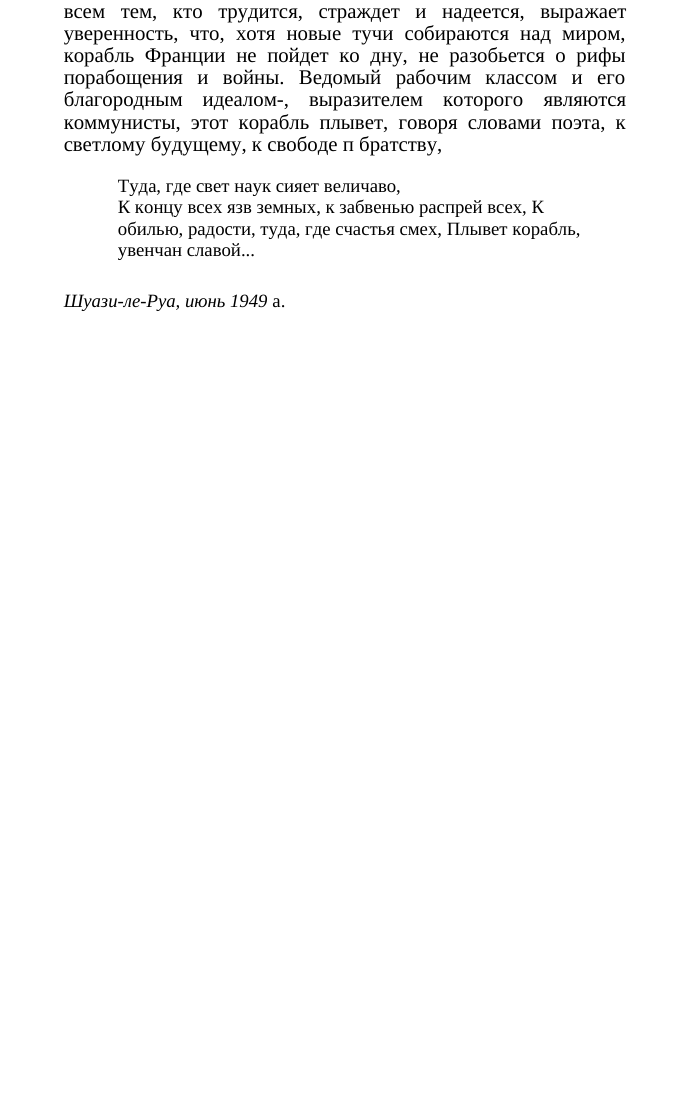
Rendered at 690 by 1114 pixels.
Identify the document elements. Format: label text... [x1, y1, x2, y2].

text всем тем, кто трудится, страждет и надеется, выражает уверенность, что, хотя новые тучи собираются над миром, корабль Франции не пойдет ко дну, не разобьется о рифы порабощения и войны. Ведомый рабочим классом и его благородным идеалом-, выразителем которого являются коммунисты, этот корабль плывет, говоря словами поэта, к светлому будущему, к свободе п братству, [63, 1, 626, 156]
text К концу всех язв земных, к забвенью распрей всех, К обилью, радости, туда, где счастья смех, Плывет корабль, увенчан славой... [118, 196, 593, 261]
text Шуази-ле-Руа, июнь 1949 а. [63, 290, 626, 312]
text Туда, где свет наук сияет величаво, [63, 174, 626, 196]
